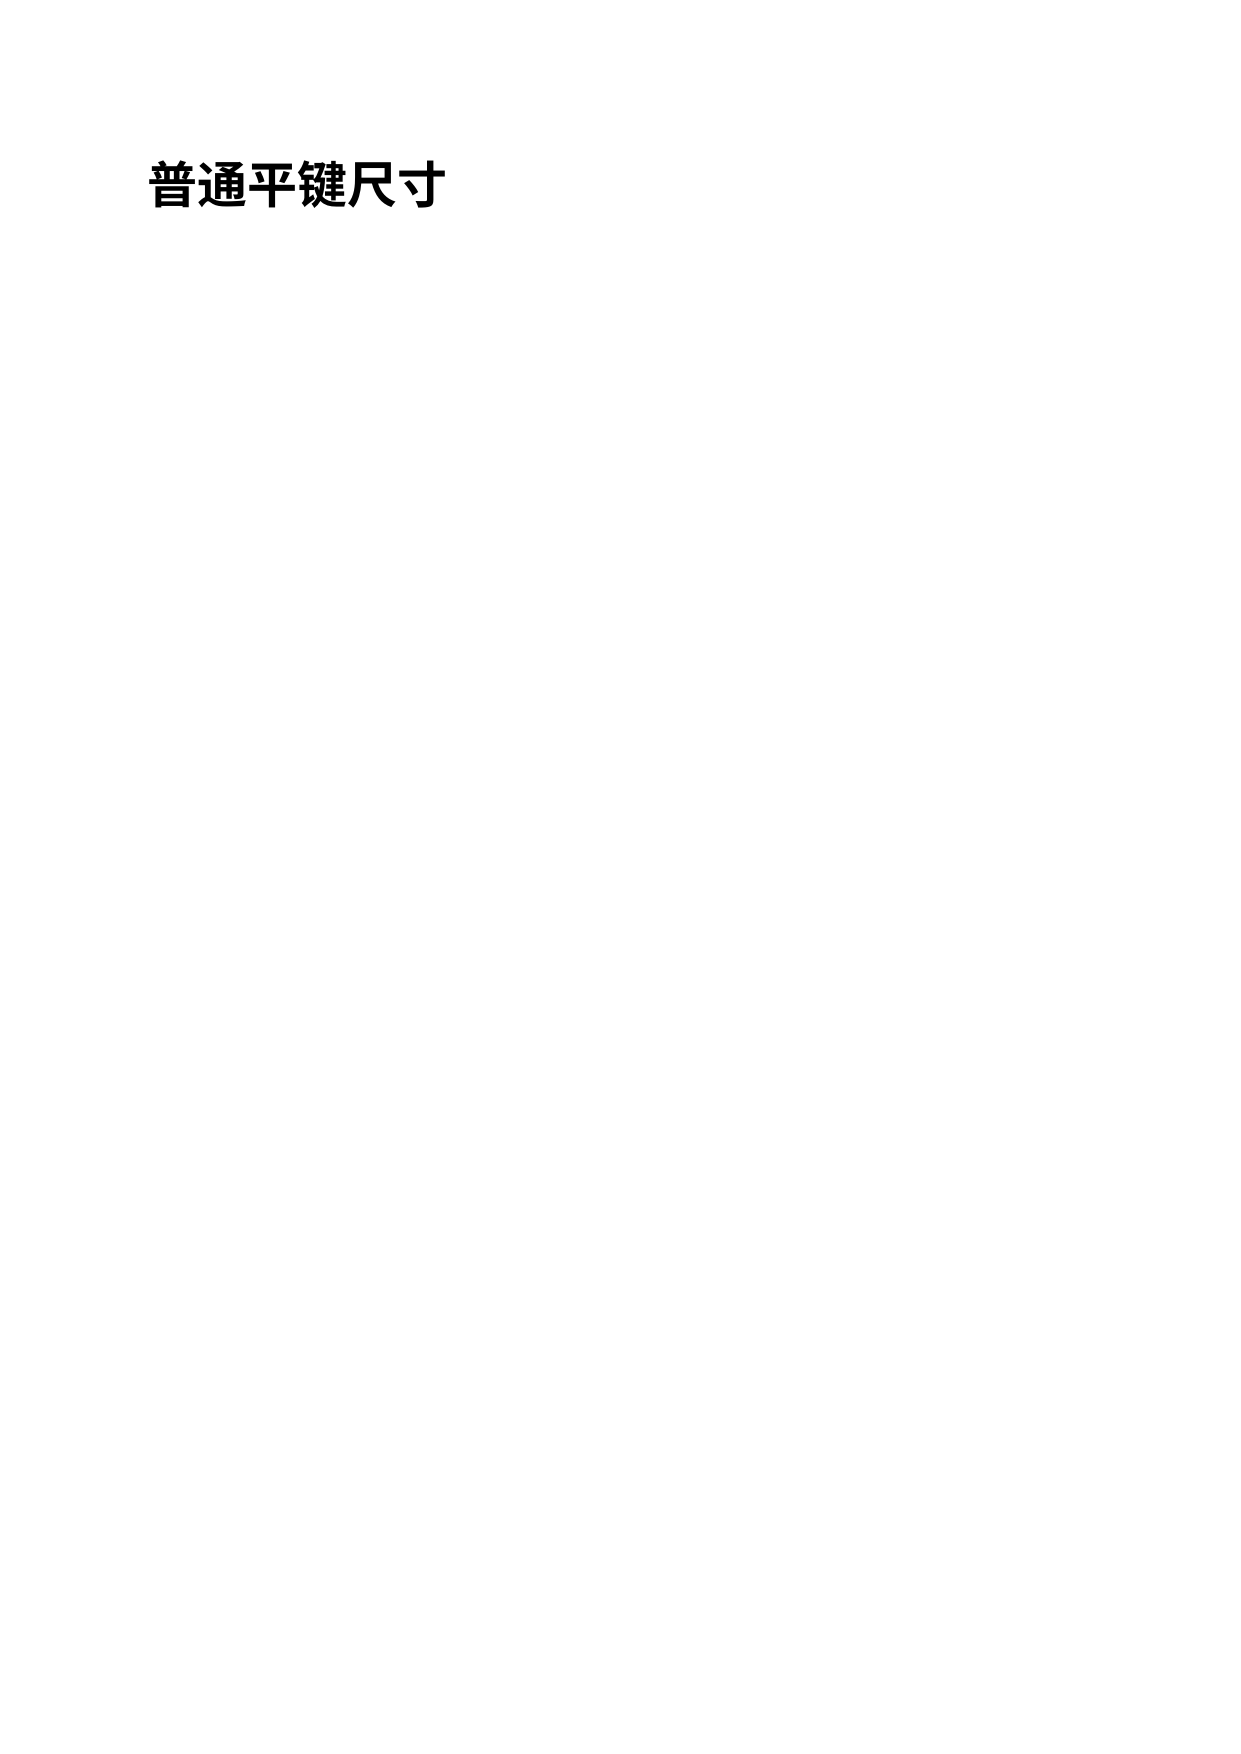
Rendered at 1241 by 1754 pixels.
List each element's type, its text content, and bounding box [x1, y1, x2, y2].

title 普通平键尺寸 [148, 146, 1093, 218]
